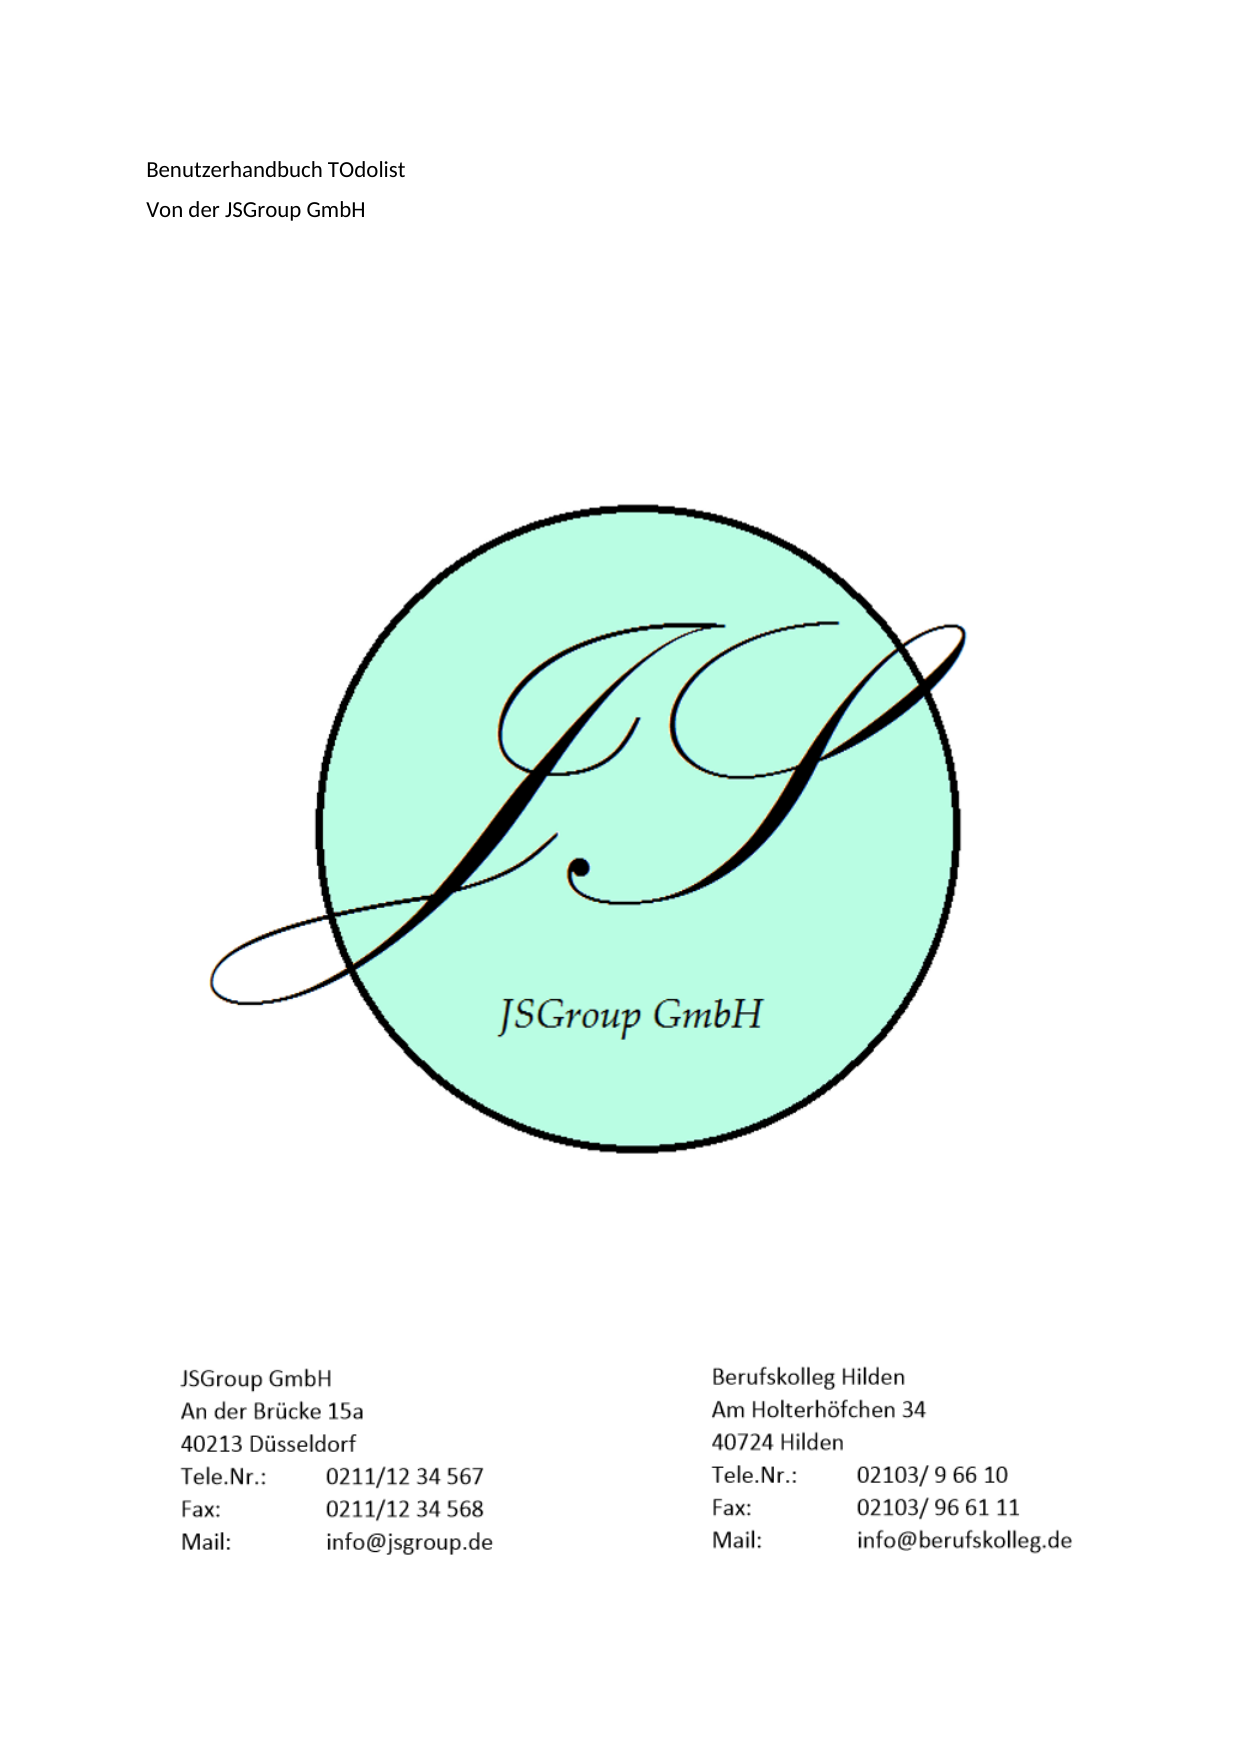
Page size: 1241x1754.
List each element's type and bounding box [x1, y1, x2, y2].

picture [147, 1350, 1088, 1578]
picture [147, 473, 1088, 1177]
